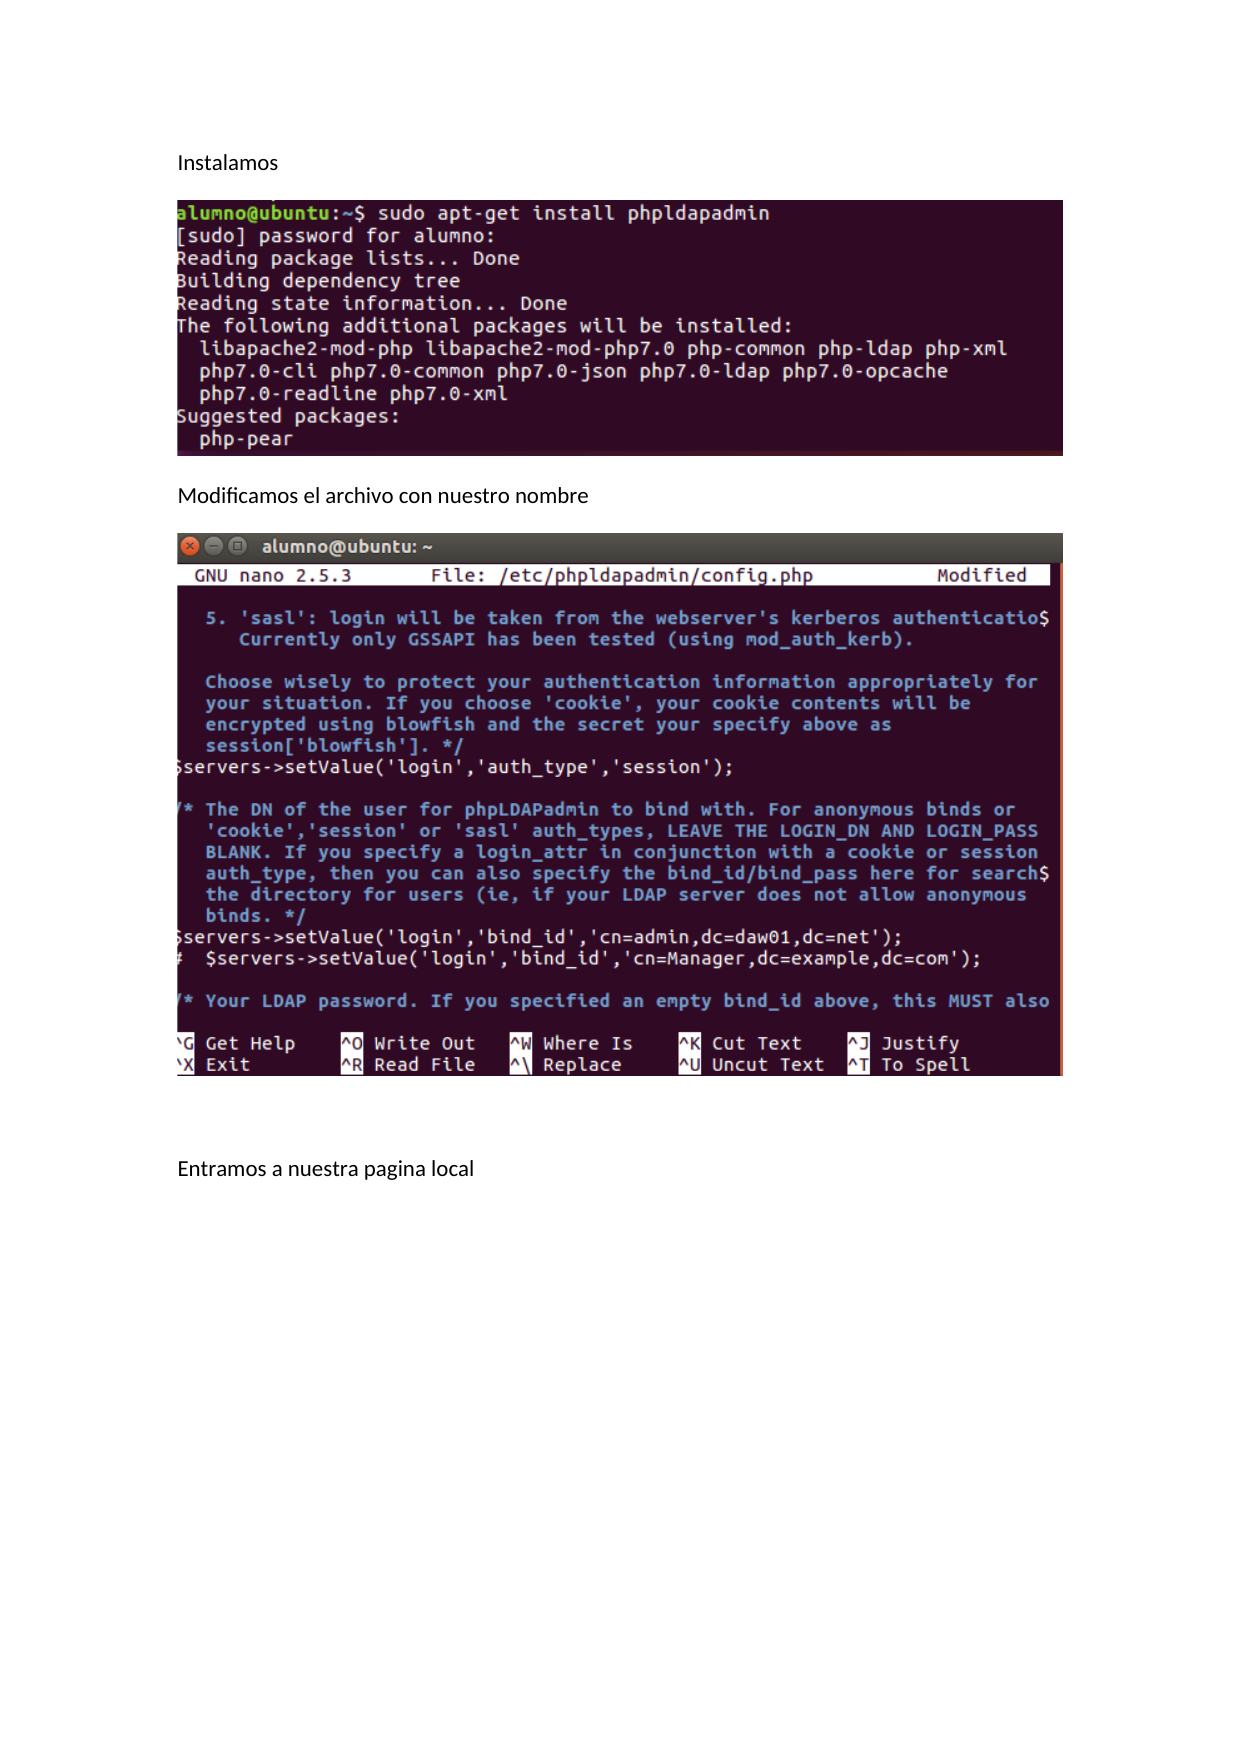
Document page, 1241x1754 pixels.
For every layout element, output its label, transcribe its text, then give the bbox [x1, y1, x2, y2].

picture [177, 200, 1063, 456]
picture [177, 533, 1063, 1076]
text Modificamos el archivo con nuestro nombre [177, 481, 1063, 509]
text Entramos a nuestra pagina local [177, 1154, 1063, 1182]
text Instalamos [177, 148, 1063, 176]
